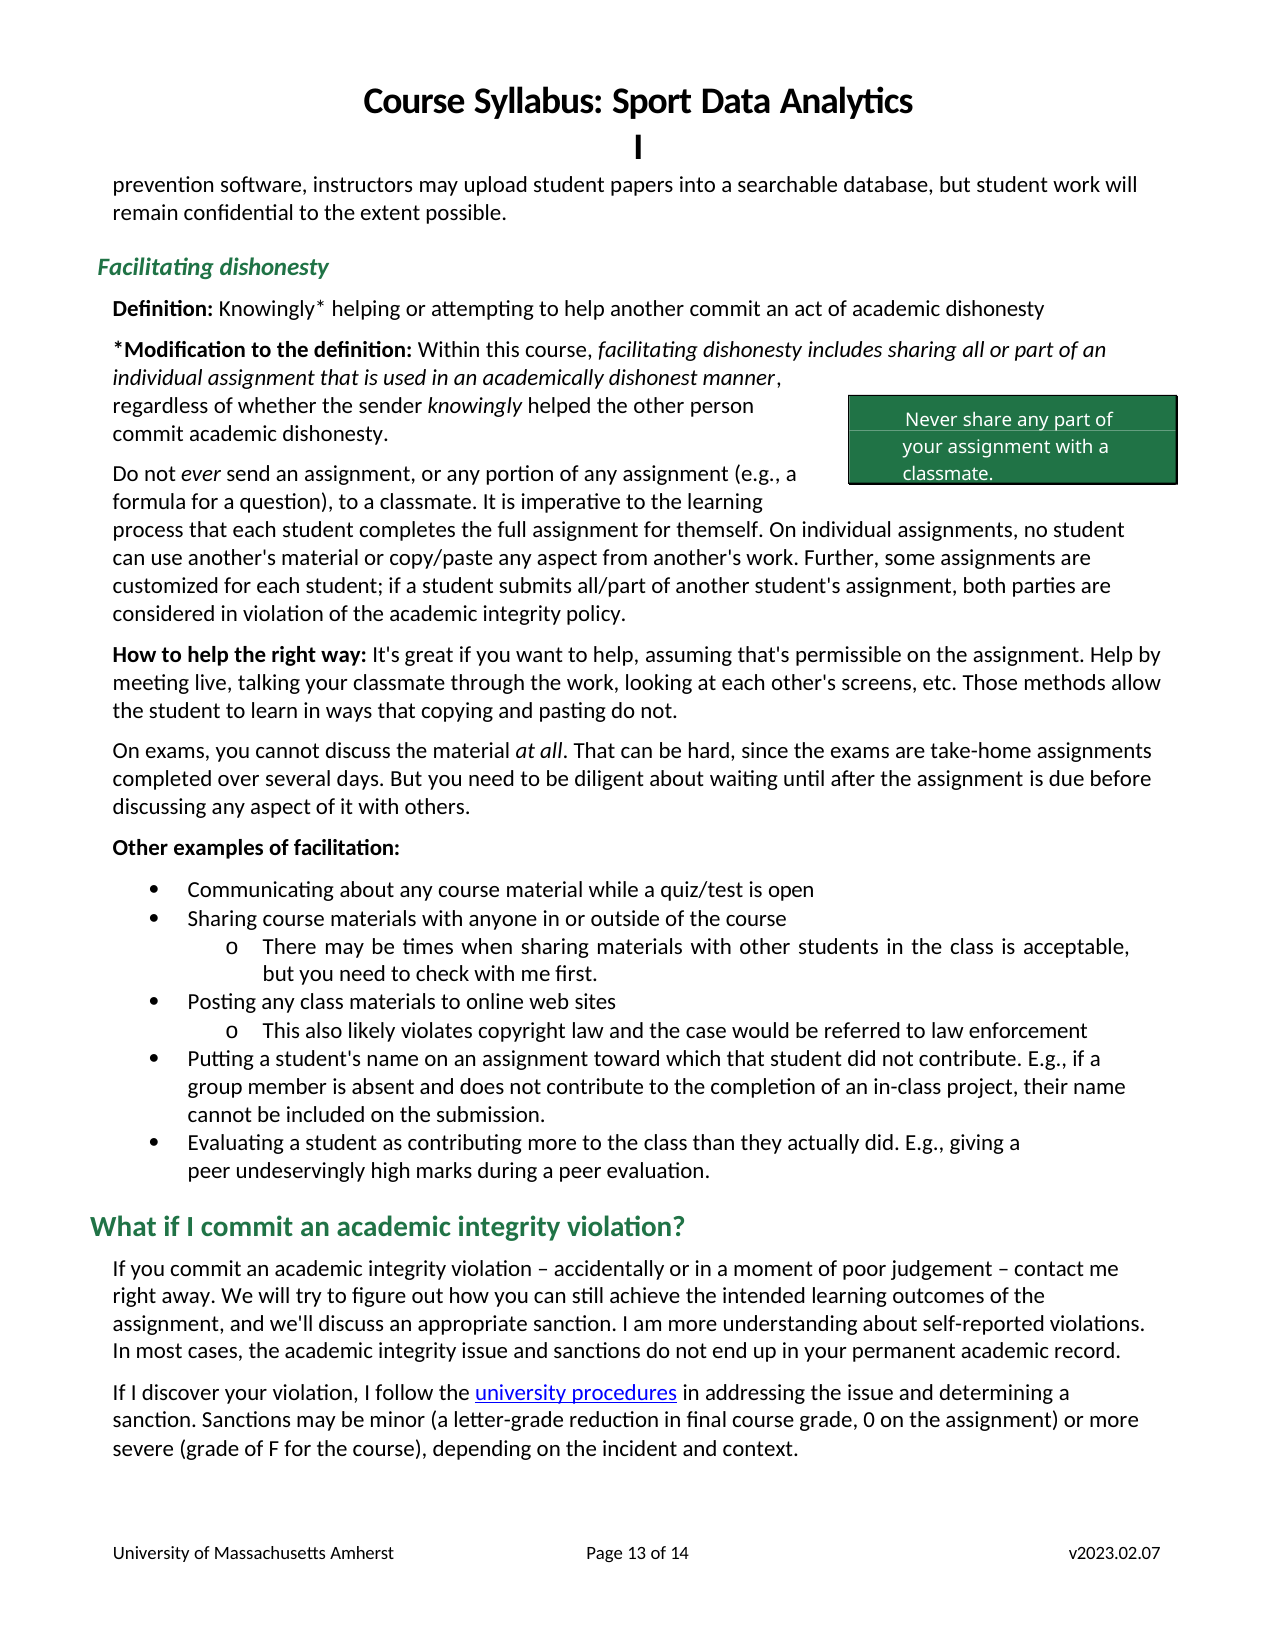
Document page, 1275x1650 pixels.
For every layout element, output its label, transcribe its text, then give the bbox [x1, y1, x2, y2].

text *Modification to the definition: Within this course, facilitating dishonesty includes sharing all or part of an individual assignment that is used in an academically dishonest manner, [112, 335, 1154, 391]
text process that each student completes the full assignment for themself. On individual assignments, no student can use another's material or copy/paste any aspect from another's work. Further, some assignments are customized for each student; if a student submits all/part of another student's assignment, both parties are considered in violation of the academic integrity policy. [112, 516, 1159, 628]
list Putting a student's name on an assignment toward which that student did not contribute. E.g., if a group member is absent and does not contribute to the completion of an in-class project, their name cannot be included on the submission. [150, 1044, 1156, 1128]
list Evaluating a student as contributing more to the class than they actually did. E.g., giving a peer undeservingly high marks during a peer evaluation. [150, 1128, 1063, 1184]
text prevention software, instructors may upload student papers into a searchable database, but student work will remain confidential to the extent possible. [112, 170, 1189, 226]
text If you commit an academic integrity violation – accidentally or in a moment of poor judgement – contact me right away. We will try to figure out how you can still achieve the intended learning outcomes of the assignment, and we'll discuss an appropriate sanction. I am more understanding about self-reported violations. In most cases, the academic integrity issue and sanctions do not end up in your permanent academic record. [112, 1255, 1157, 1365]
list There may be times when sharing materials with other students in the class is acceptable, but you need to check with me first. [225, 933, 1130, 987]
text Do not ever send an assignment, or any portion of any assignment (e.g., a formula for a question), to a classmate. It is imperative to the learning [112, 459, 822, 515]
subtitle Facilitating dishonesty [97, 251, 1189, 282]
subtitle Other examples of facilitation: [112, 833, 1189, 861]
subtitle What if I commit an academic integrity violation? [90, 1208, 1189, 1244]
text How to help the right way: It's great if you want to help, assuming that's permissible on the assignment. Help by meeting live, talking your classmate through the work, looking at each other's screens, etc. Those methods allow the student to learn in ways that copying and pasting do not. [112, 640, 1161, 724]
text Definition: Knowingly* helping or attempting to help another commit an act of academic dishonesty [112, 294, 1189, 322]
list Communicating about any course material while a quiz/test is open [150, 874, 1189, 903]
list Posting any class materials to online web sites [150, 987, 1189, 1015]
text If I discover your violation, I follow the university procedures in addressing the issue and determining a sanction. Sanctions may be minor (a letter-grade reduction in final course grade, 0 on the assignment) or more severe (grade of F for the course), depending on the incident and context. [112, 1378, 1154, 1462]
text regardless of whether the sender knowingly helped the other person commit academic dishonesty. [112, 391, 814, 447]
list Sharing course materials with anyone in or outside of the course [150, 903, 1189, 932]
text On exams, you cannot discuss the material at all. That can be hard, since the exams are take-home assignments completed over several days. But you need to be diligent about waiting until after the assignment is due before discussing any aspect of it with others. [112, 736, 1153, 820]
list This also likely violates copyright law and the case would be referred to law enforcement [225, 1016, 1189, 1044]
